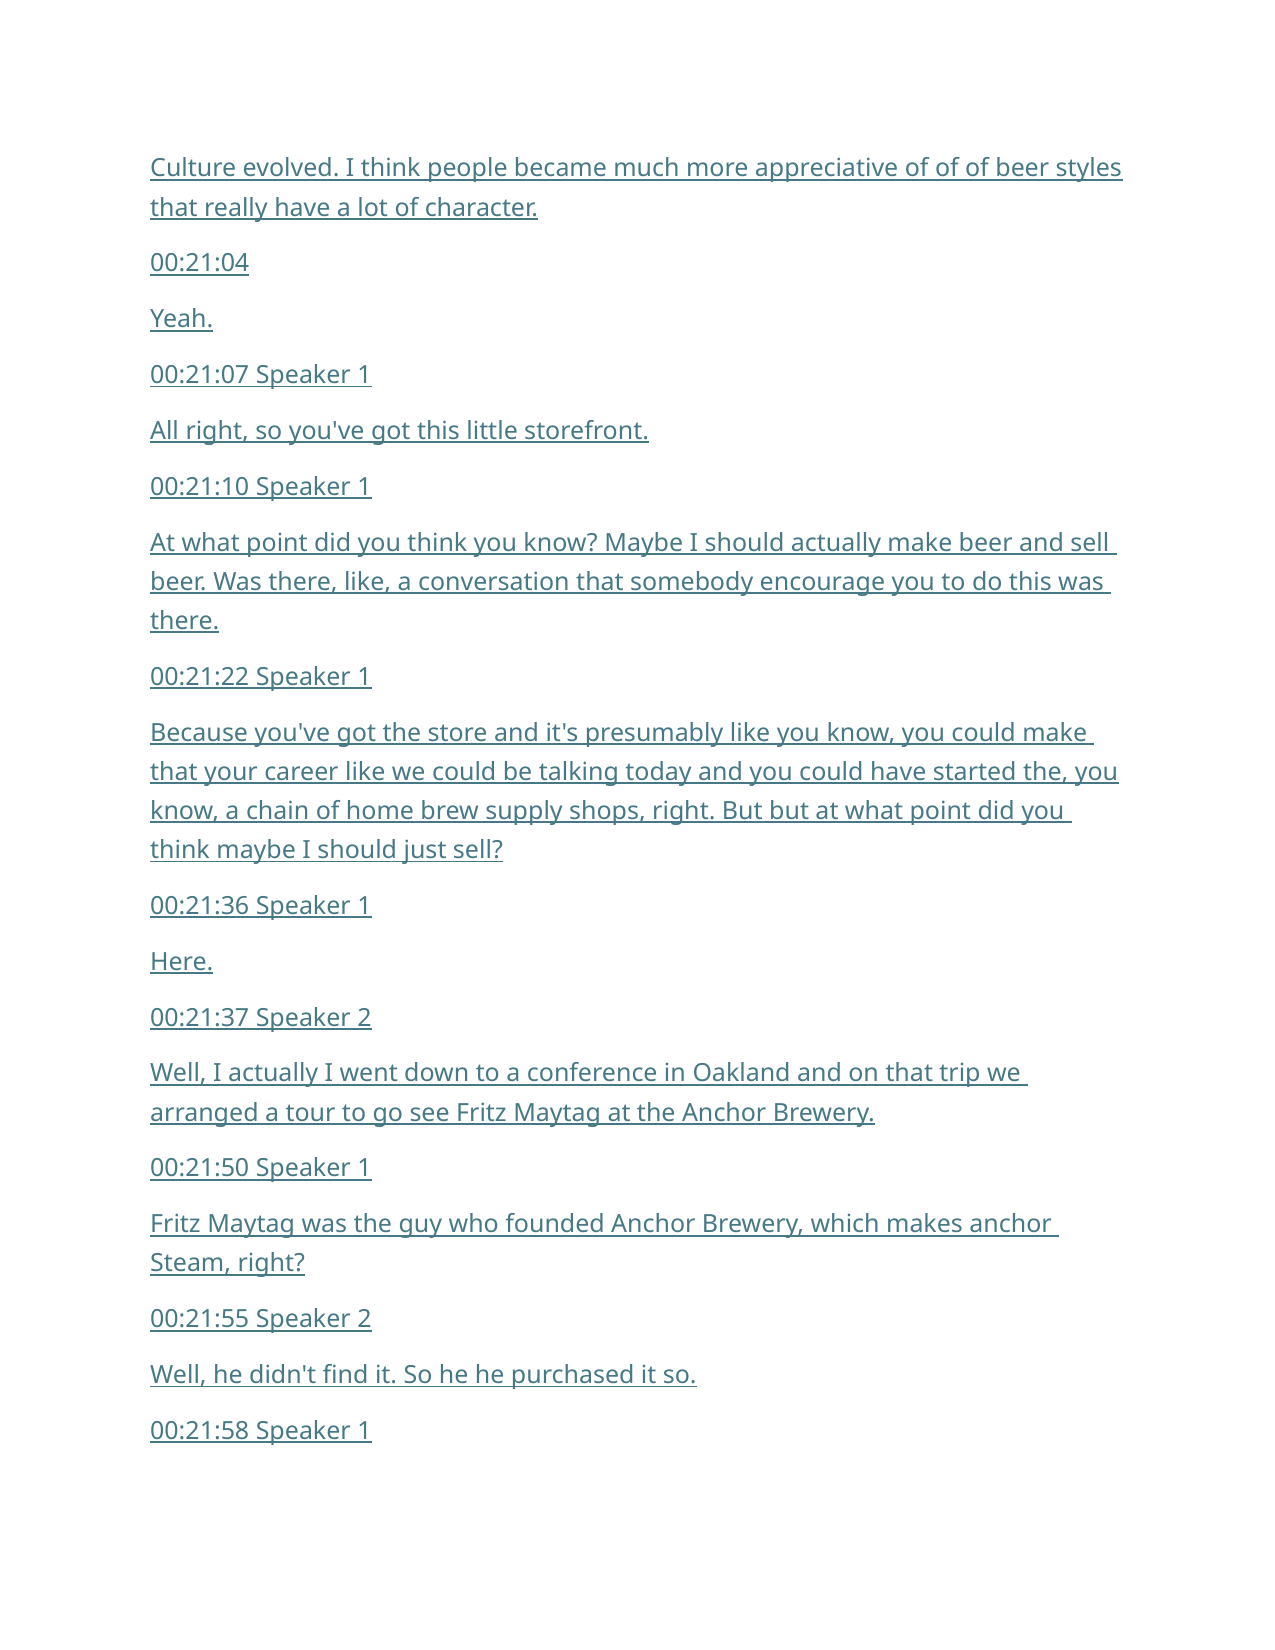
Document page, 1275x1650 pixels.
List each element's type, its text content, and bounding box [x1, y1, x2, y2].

text Yeah. [150, 301, 1125, 335]
text Here. [150, 943, 1125, 977]
text Fritz Maytag was the guy who founded Anchor Brewery, which makes anchor Steam, right? [150, 1206, 1125, 1279]
text All right, so you've got this little storefront. [150, 412, 1125, 447]
text Culture evolved. I think people became much more appreciative of of of beer styles that really have a lot of character. [150, 150, 1125, 223]
text 00:21:36 Speaker 1 [150, 887, 1125, 922]
text Well, I actually I went down to a conference in Oakland and on that trip we arranged a tour to go see Fritz Maytag at the Anchor Brewery. [150, 1055, 1125, 1128]
text 00:21:04 [150, 245, 1125, 279]
text Because you've got the store and it's presumably like you know, you could make that your career like we could be talking today and you could have started the, you know, a chain of home brew supply shops, right. But but at what point did you think maybe I should just sell? [150, 714, 1125, 866]
text 00:21:55 Speaker 2 [150, 1301, 1125, 1335]
text 00:21:37 Speaker 2 [150, 999, 1125, 1033]
text 00:21:10 Speaker 1 [150, 468, 1125, 502]
text At what point did you think you know? Maybe I should actually make beer and sell beer. Was there, like, a conversation that somebody encourage you to do this was there. [150, 524, 1125, 637]
text Well, he didn't find it. So he he purchased it so. [150, 1357, 1125, 1391]
text 00:21:07 Speaker 1 [150, 357, 1125, 391]
text 00:21:58 Speaker 1 [150, 1412, 1125, 1447]
text 00:21:22 Speaker 1 [150, 658, 1125, 692]
text 00:21:50 Speaker 1 [150, 1150, 1125, 1184]
